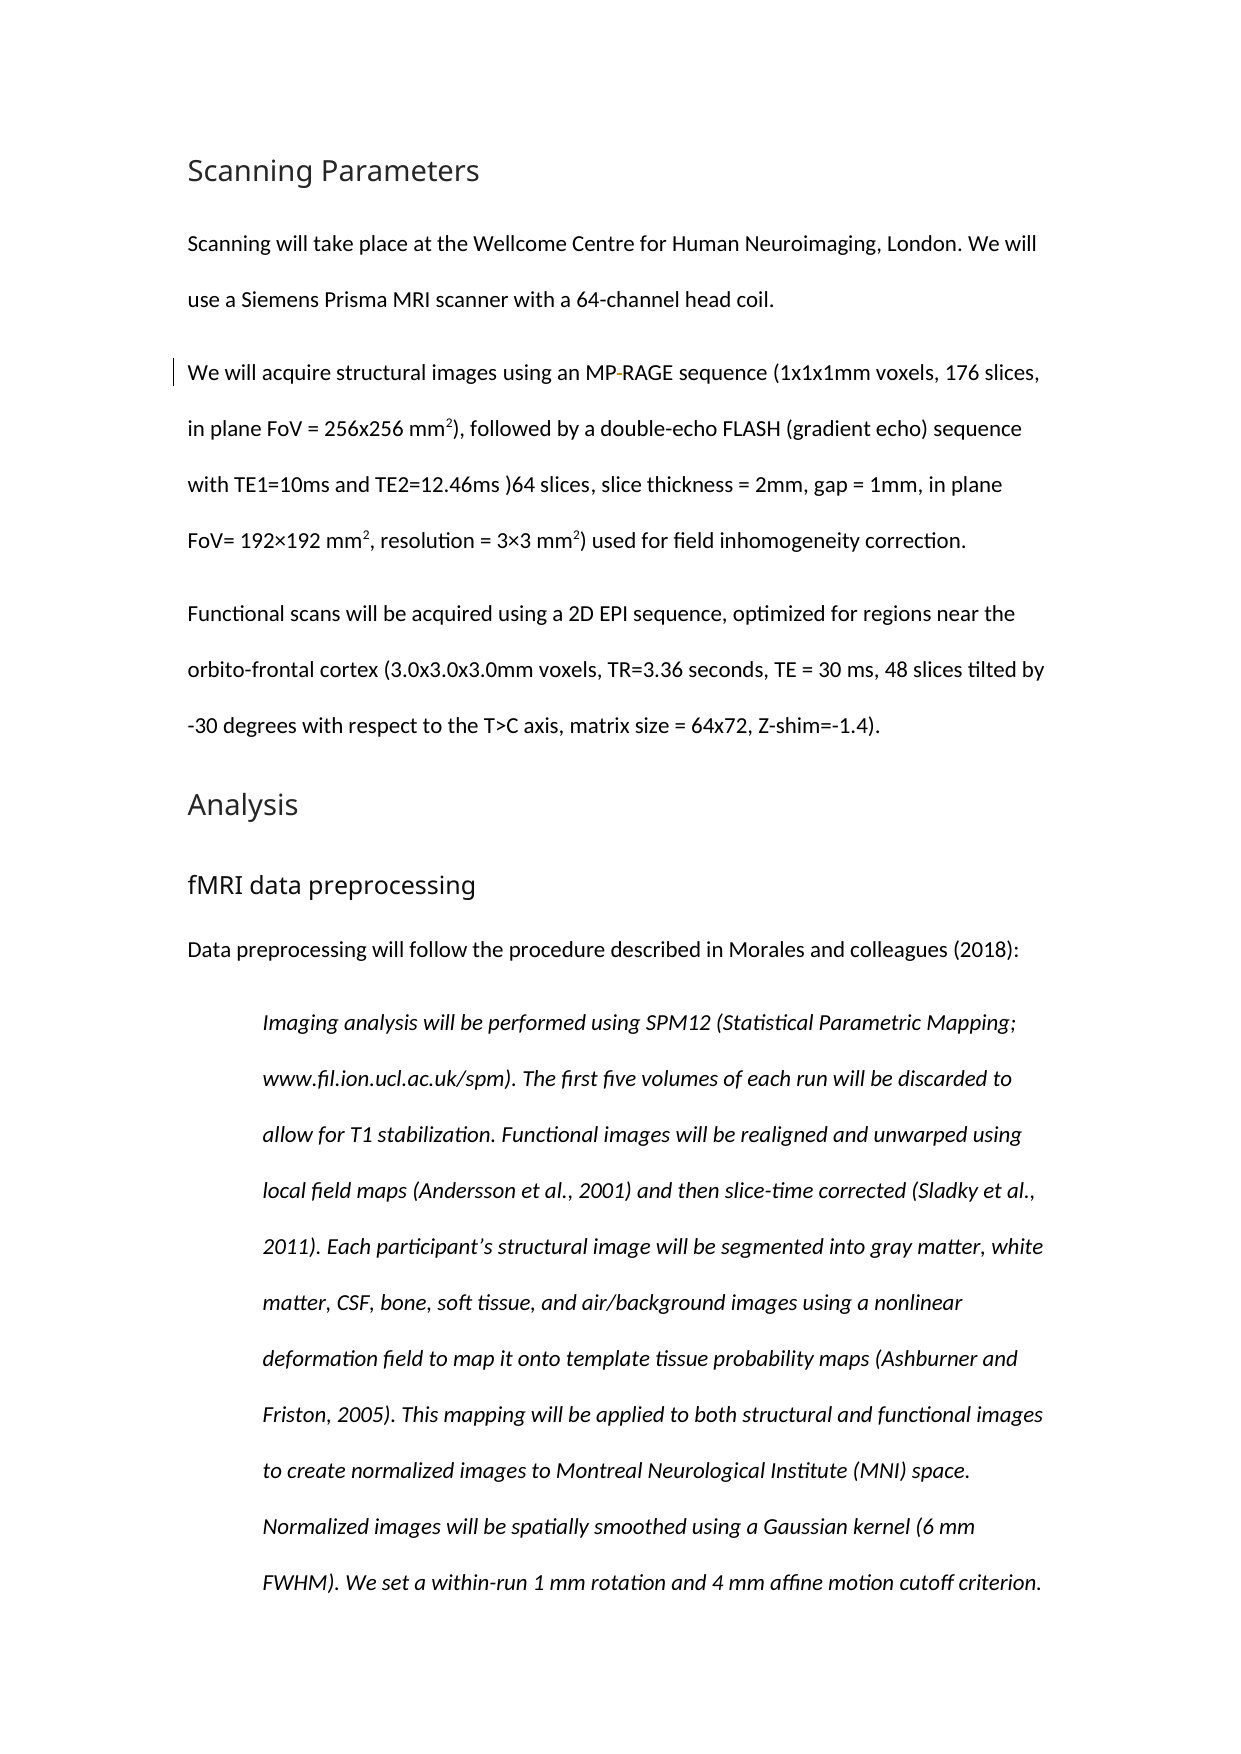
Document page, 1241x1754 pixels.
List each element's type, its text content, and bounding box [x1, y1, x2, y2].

subtitle fMRI data preprocessing [187, 867, 1053, 901]
subtitle Scanning Parameters [187, 150, 1053, 190]
subtitle Analysis [187, 784, 1053, 823]
text Data preprocessing will follow the procedure described in Morales and colleagues (2018): [187, 935, 1053, 963]
text We will acquire structural images using an MPRAGE sequence (1x1x1mm voxels, 176 slices, in plane FoV = 256x256 mm2), followed by a double-echo FLASH (gradient echo) sequence with TE1=10ms and TE2=12.46ms )64 slices, slice thickness = 2mm, gap = 1mm, in plane FoV= 192×192 mm2, resolution = 3×3 mm2) used for field inhomogeneity correction. [187, 358, 1053, 554]
text Imaging analysis will be performed using SPM12 (Statistical Parametric Mapping; www.fil.ion.ucl.ac.uk/spm). The first five volumes of each run will be discarded to allow for T1 stabilization. Functional images will be realigned and unwarped using local field maps (Andersson et al., 2001) and then slice-time corrected (Sladky et al., 2011). Each participant’s structural image will be segmented into gray matter, white matter, CSF, bone, soft tissue, and air/background images using a nonlinear deformation field to map it onto template tissue probability maps (Ashburner and Friston, 2005). This mapping will be applied to both structural and functional images to create normalized images to Montreal Neurological Institute (MNI) space. Normalized images will be spatially smoothed using a Gaussian kernel (6 mm FWHM). We set a within-run 1 mm rotation and 4 mm affine motion cutoff criterion. [262, 1008, 1053, 1597]
text Scanning will take place at the Wellcome Centre for Human Neuroimaging, London. We will use a Siemens Prisma MRI scanner with a 64-channel head coil. [187, 229, 1053, 313]
text Functional scans will be acquired using a 2D EPI sequence, optimized for regions near the orbito-frontal cortex (3.0x3.0x3.0mm voxels, TR=3.36 seconds, TE = 30 ms, 48 slices tilted by -30 degrees with respect to the T>C axis, matrix size = 64x72, Z-shim=-1.4). [187, 599, 1053, 739]
